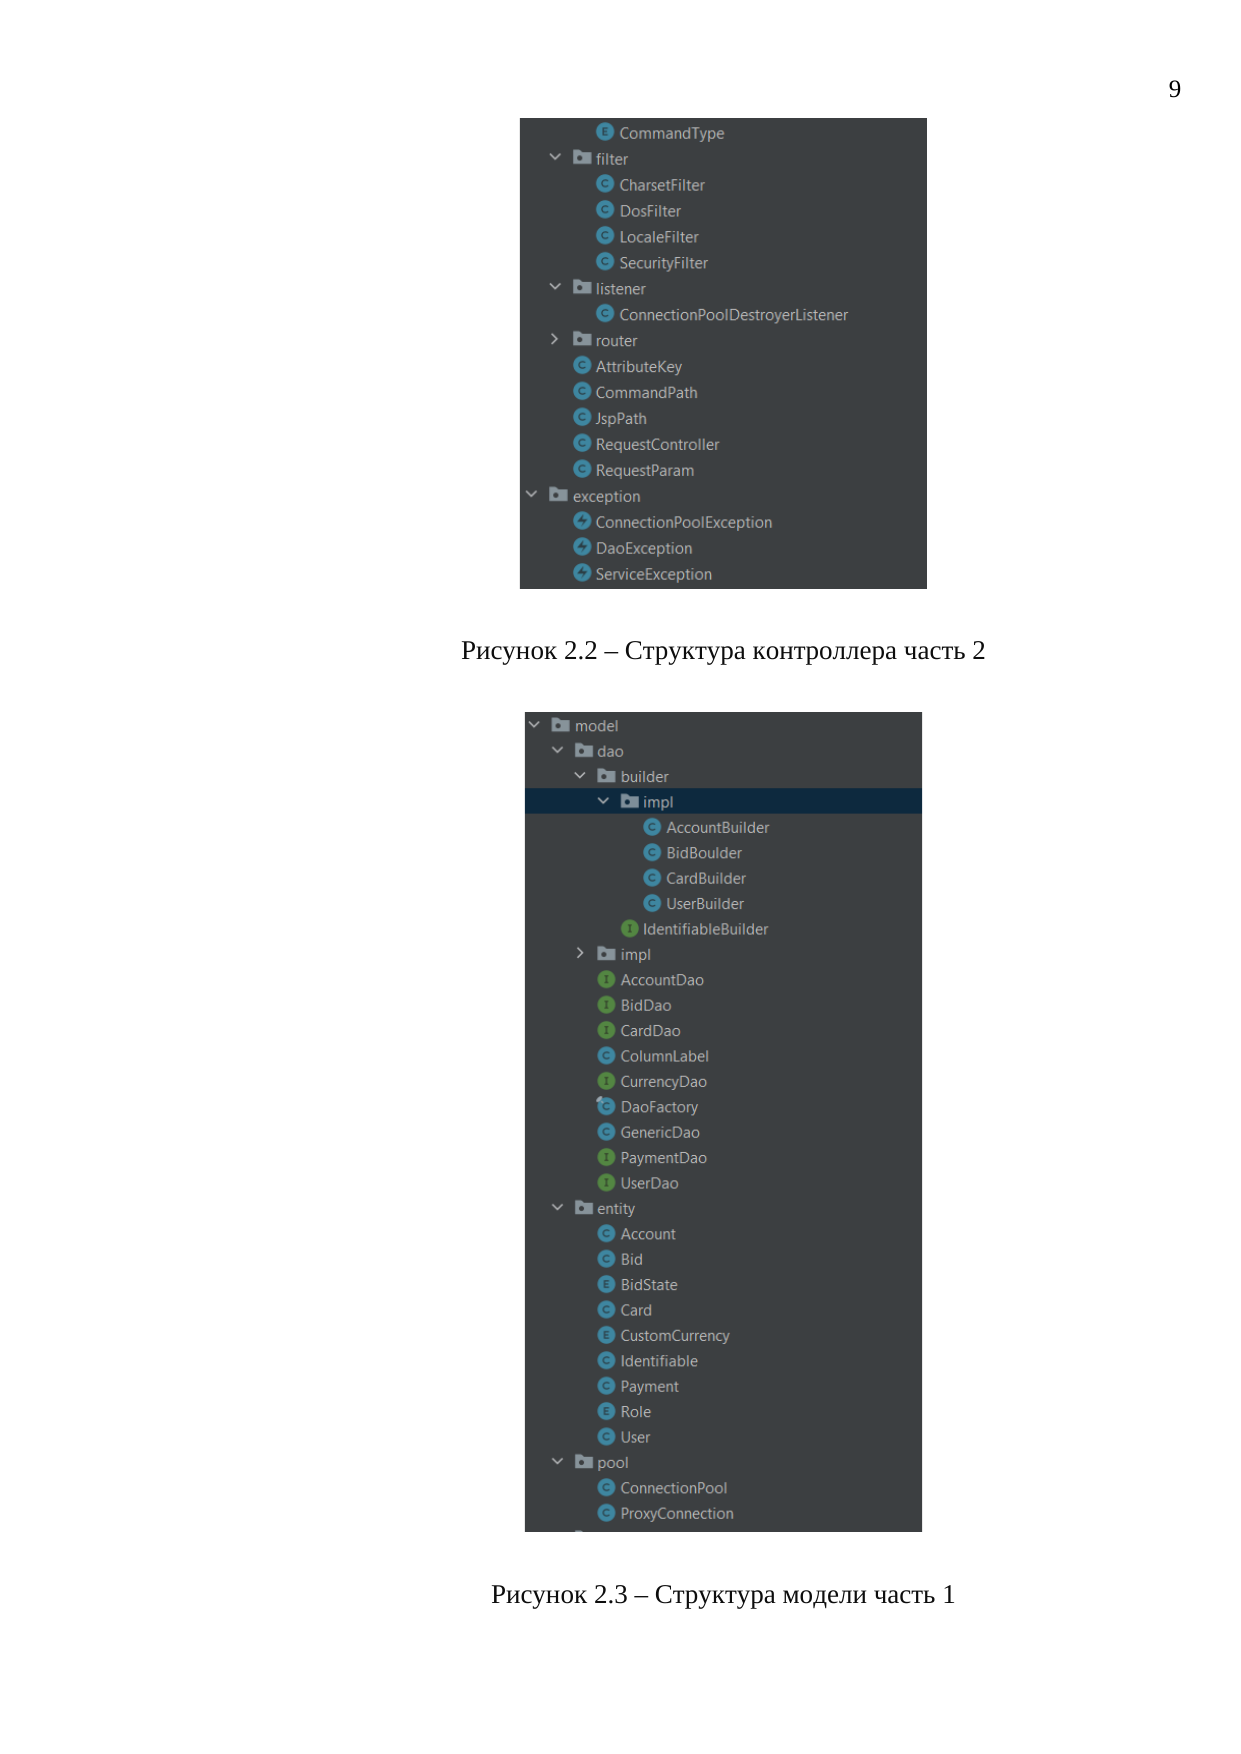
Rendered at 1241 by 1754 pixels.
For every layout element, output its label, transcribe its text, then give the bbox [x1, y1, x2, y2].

text Рисунок 2.2 – Структура контроллера часть 2 [192, 634, 1181, 666]
text Рисунок 2.3 – Структура модели часть 1 [192, 1578, 1181, 1609]
picture [519, 118, 927, 589]
picture [524, 712, 923, 1532]
